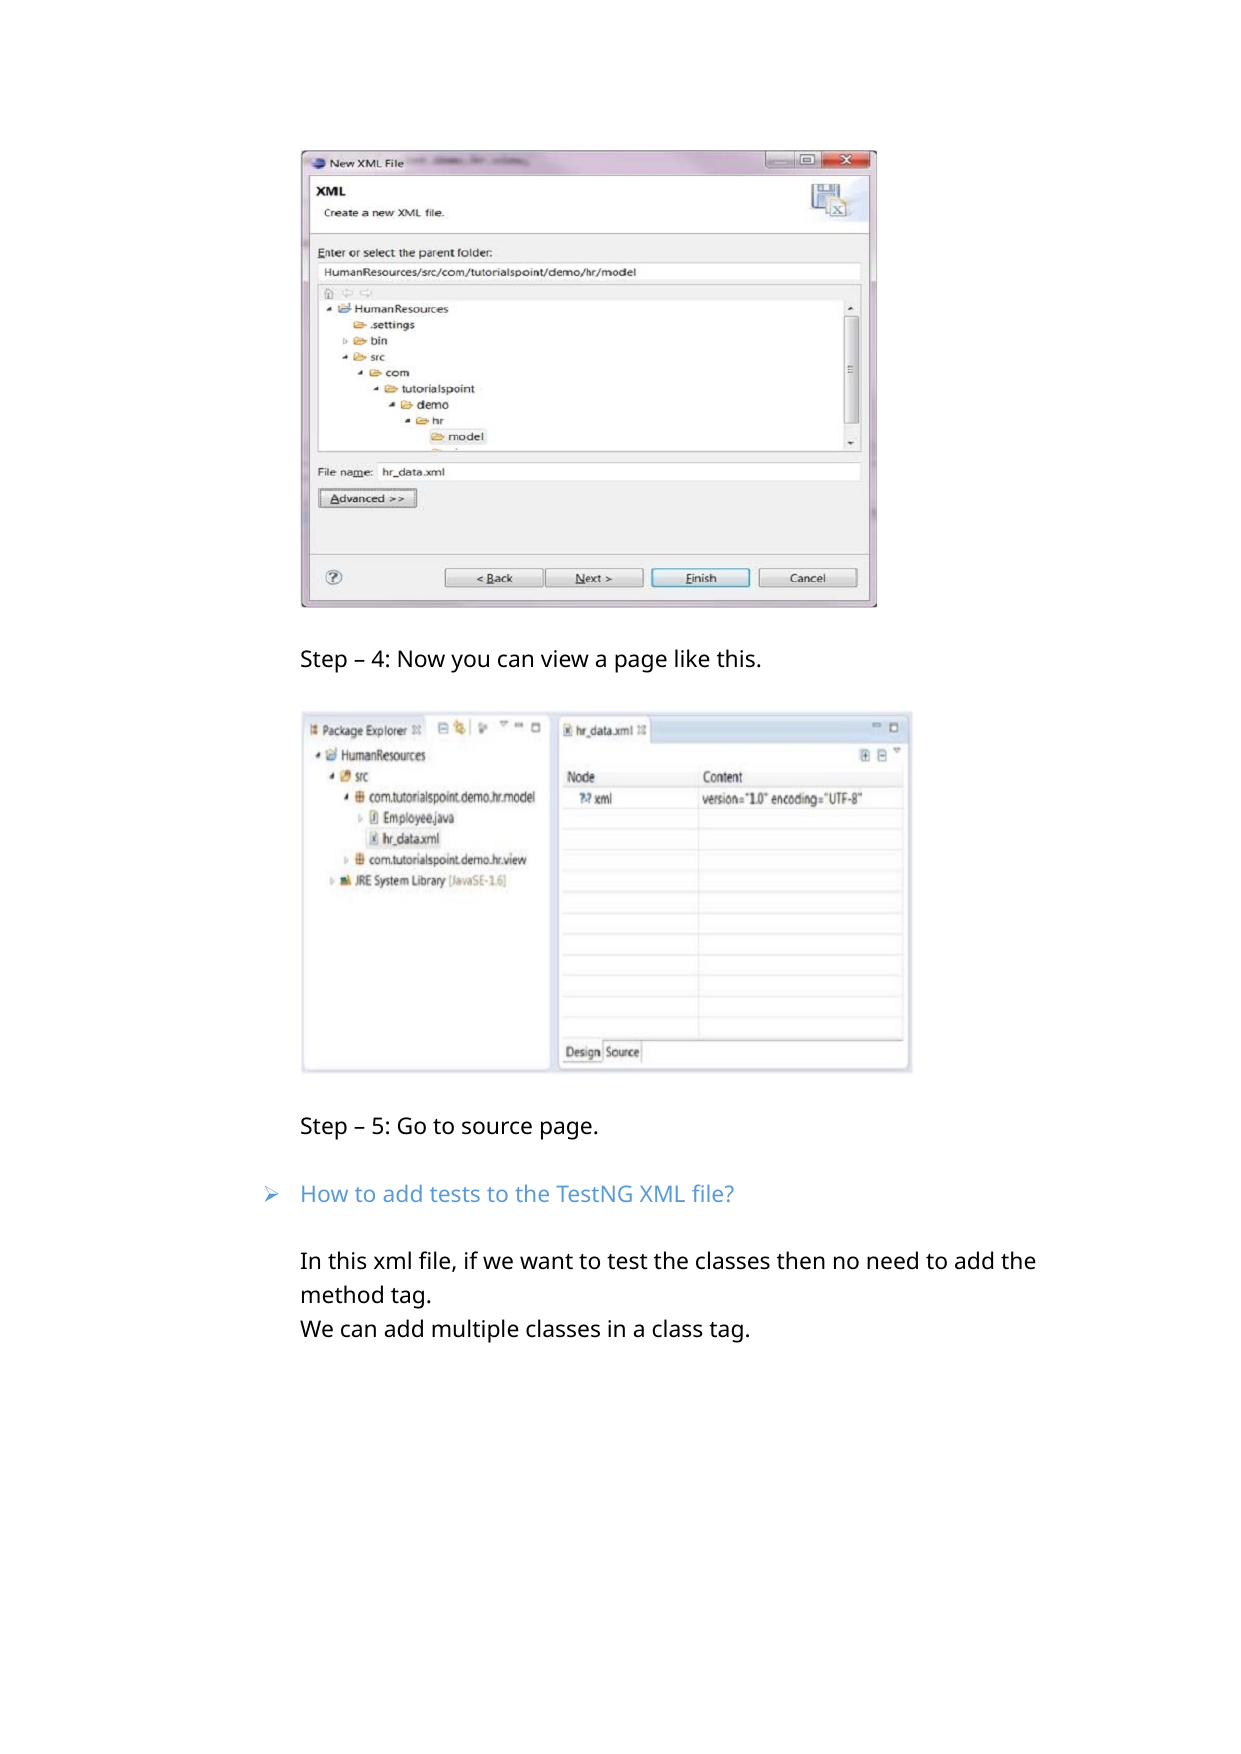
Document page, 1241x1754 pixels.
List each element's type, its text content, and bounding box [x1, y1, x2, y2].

list Step – 5: Go to source page. [300, 1110, 1090, 1141]
list In this xml file, if we want to test the classes then no need to add the method tag. [300, 1245, 1090, 1310]
picture [300, 150, 878, 608]
picture [300, 710, 914, 1075]
list Step – 4: Now you can view a page like this. [300, 643, 1090, 674]
list We can add multiple classes in a class tag. [300, 1313, 1090, 1344]
list How to add tests to the TestNG XML file? [262, 1178, 1090, 1209]
